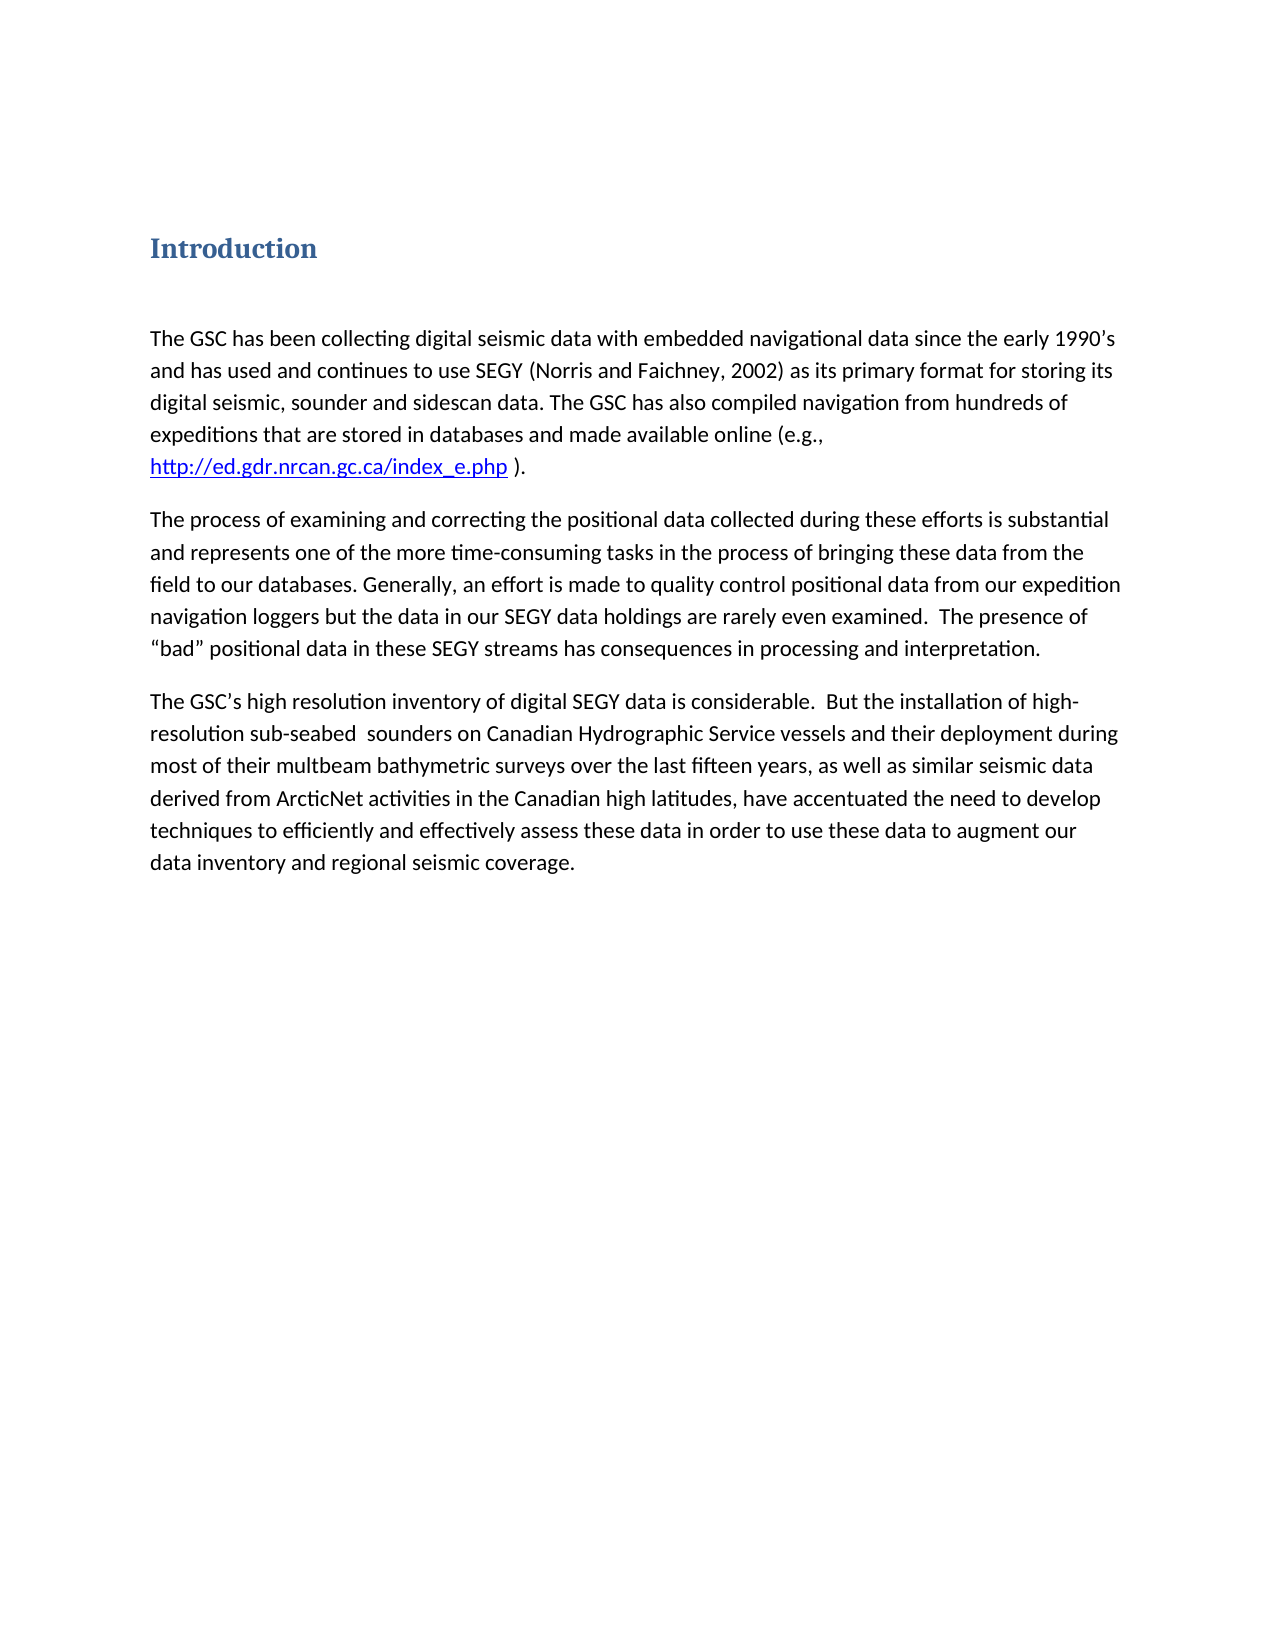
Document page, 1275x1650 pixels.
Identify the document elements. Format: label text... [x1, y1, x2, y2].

text The process of examining and correcting the positional data collected during these efforts is substantial and represents one of the more time-consuming tasks in the process of bringing these data from the field to our databases. Generally, an effort is made to quality control positional data from our expedition navigation loggers but the data in our SEGY data holdings are rarely even examined. The presence of “bad” positional data in these SEGY streams has consequences in processing and interpretation. [150, 506, 1125, 662]
text The GSC’s high resolution inventory of digital SEGY data is considerable. But the installation of high-resolution sub-seabed sounders on Canadian Hydrographic Service vessels and their deployment during most of their multbeam bathymetric surveys over the last fifteen years, as well as similar seismic data derived from ArcticNet activities in the Canadian high latitudes, have accentuated the need to develop techniques to efficiently and effectively assess these data in order to use these data to augment our data inventory and regional seismic coverage. [150, 687, 1125, 876]
subtitle Introduction [150, 232, 1125, 266]
text The GSC has been collecting digital seismic data with embedded navigational data since the early 1990’s and has used and continues to use SEGY (Norris and Faichney, 2002) as its primary format for storing its digital seismic, sounder and sidescan data. The GSC has also compiled navigation from hundreds of expeditions that are stored in databases and made available online (e.g., http://ed.gdr.nrcan.gc.ca/index_e.php ). [150, 324, 1125, 481]
